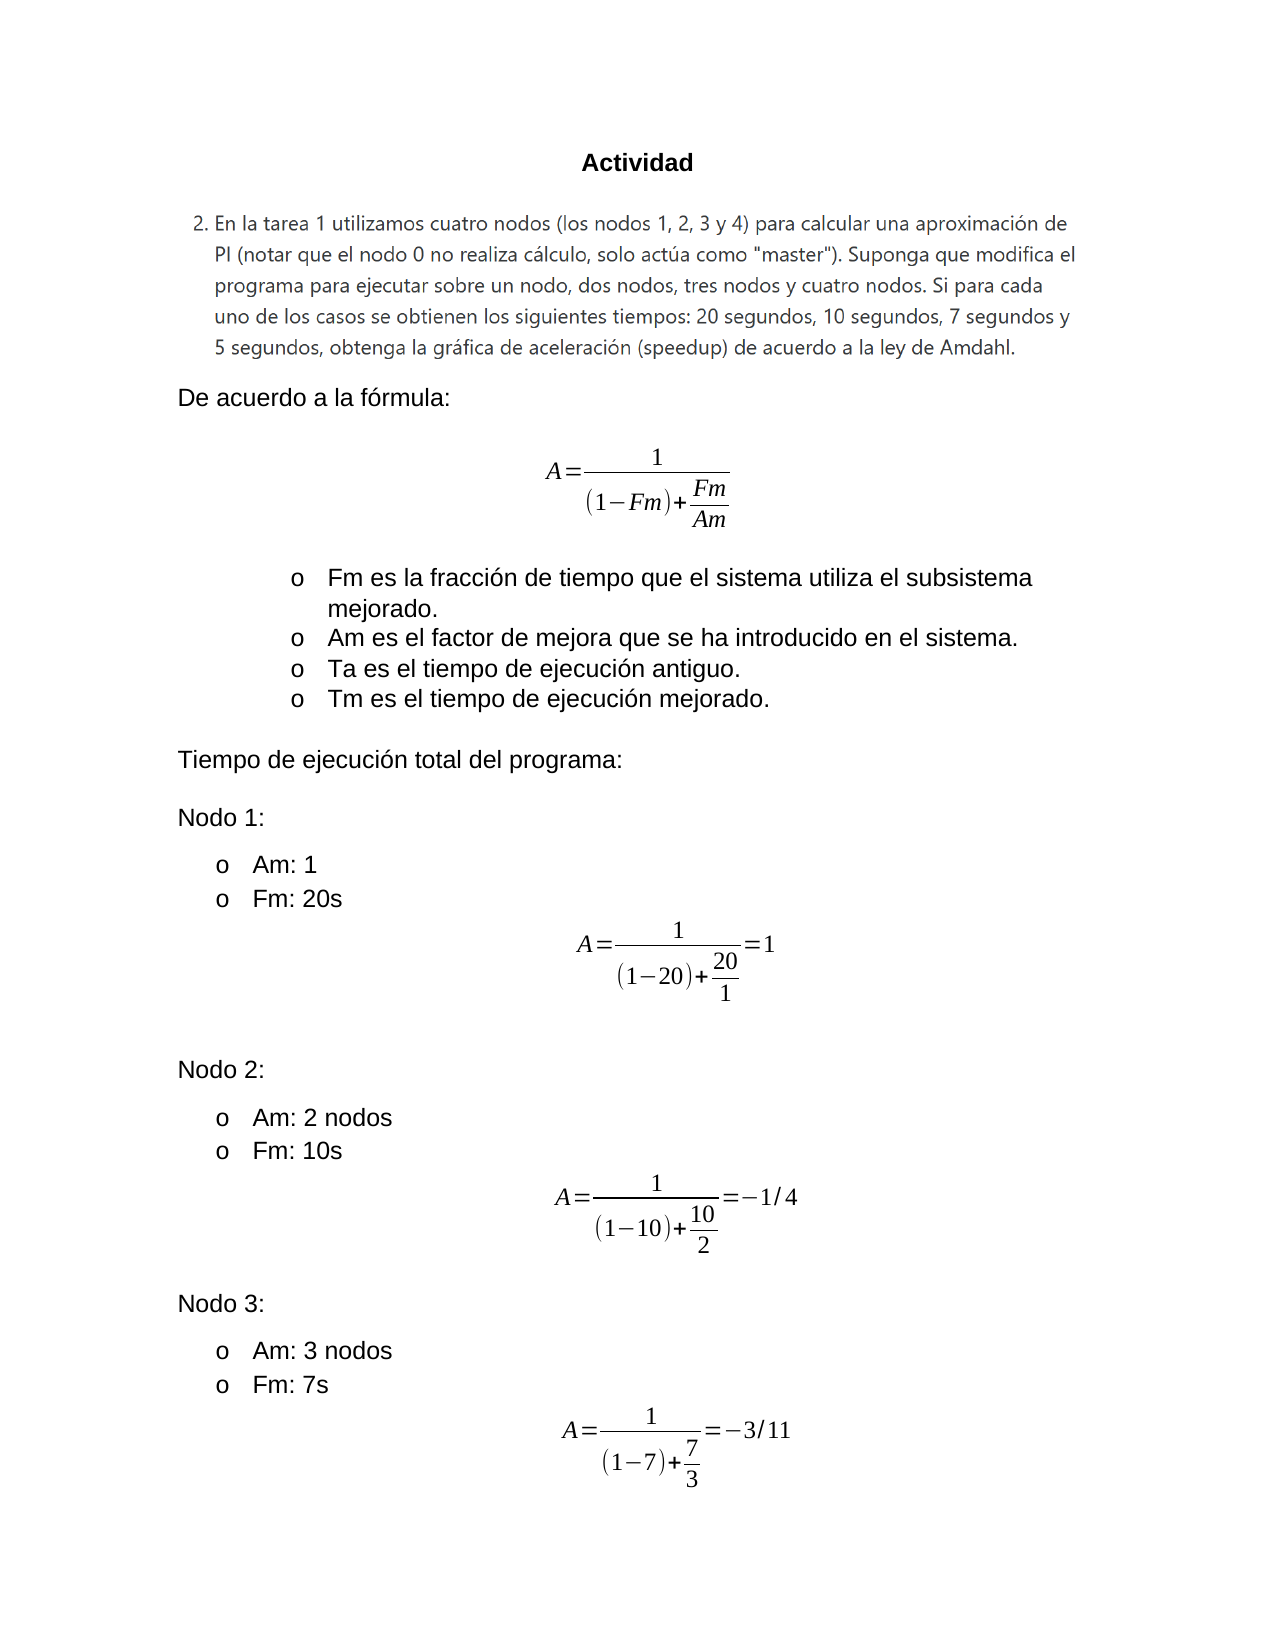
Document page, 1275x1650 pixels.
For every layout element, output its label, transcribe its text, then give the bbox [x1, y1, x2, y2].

text Nodo 1: [177, 802, 1098, 831]
list Fm: 20s [215, 883, 1098, 914]
list Fm: 7s [215, 1369, 1098, 1401]
text Actividad [177, 148, 1098, 176]
list Am: 3 nodos [215, 1336, 1098, 1367]
list Ta es el tiempo de ejecución antiguo. [290, 653, 1098, 684]
picture [177, 205, 1117, 365]
text Nodo 3: [177, 1288, 1098, 1317]
list Fm es la fracción de tiempo que el sistema utiliza el subsistema mejorado. [290, 563, 1098, 623]
text Nodo 2: [177, 1055, 1098, 1083]
text Tiempo de ejecución total del programa: [177, 744, 1098, 773]
list Am: 2 nodos [215, 1102, 1098, 1133]
list Tm es el tiempo de ejecución mejorado. [290, 684, 1098, 715]
list Fm: 10s [215, 1136, 1098, 1167]
text De acuerdo a la fórmula: [177, 383, 1098, 412]
list Am: 1 [215, 850, 1098, 881]
list Am es el factor de mejora que se ha introducido en el sistema. [290, 623, 1098, 653]
